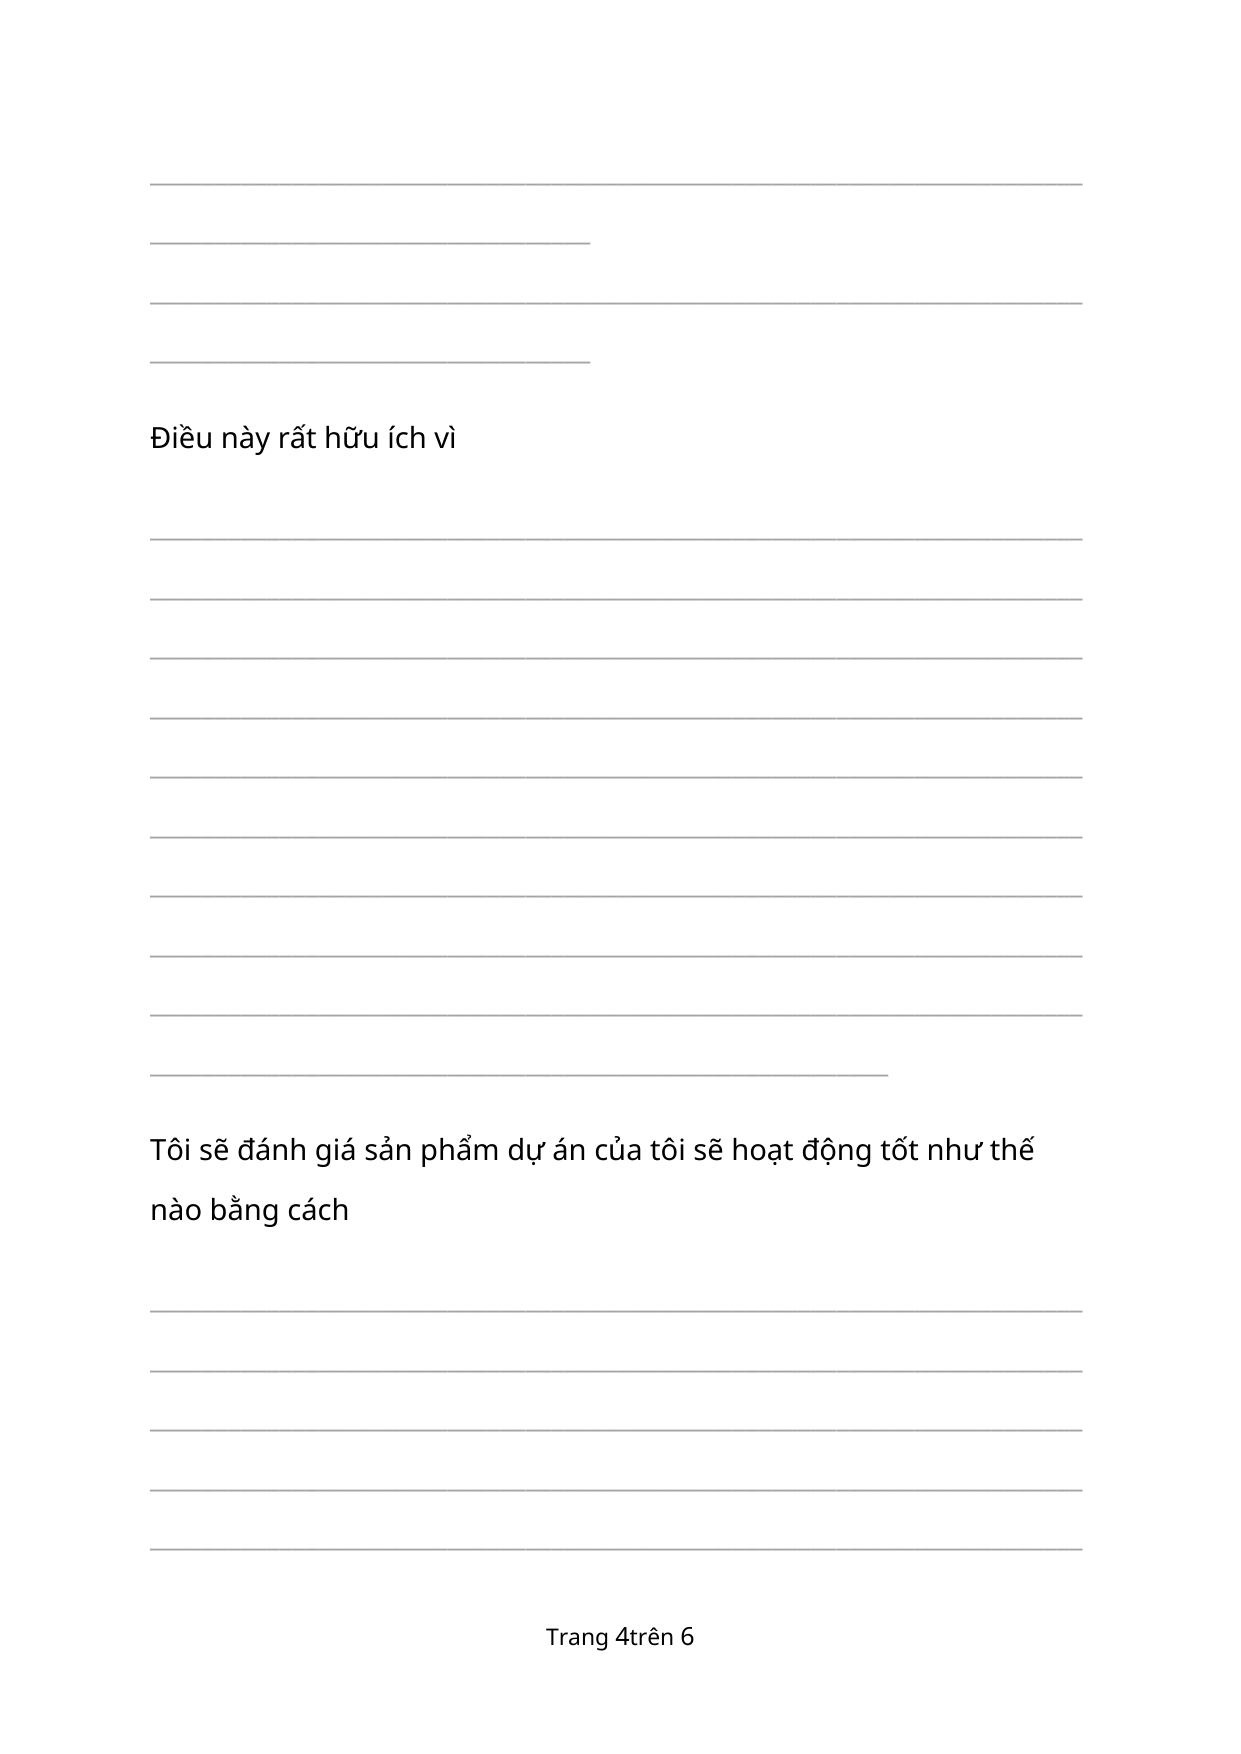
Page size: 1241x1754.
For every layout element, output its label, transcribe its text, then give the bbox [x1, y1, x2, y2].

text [150, 150, 1090, 368]
text Tôi sẽ đánh giá sản phẩm dự án của tôi sẽ hoạt động tốt như thế nào bằng cách [150, 1130, 1090, 1229]
text _________________________________________________________________________________________________________________________________________________________________________________________________________________________________________________________________________________________________________________________________________________________________________________________________________________________________________________________________________________________________________________________________________________________________________________________________________________________________________________________________________________________________________________________________ [150, 506, 1090, 1081]
text Điều này rất hữu ích vì [150, 417, 1090, 457]
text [150, 1278, 1090, 1555]
